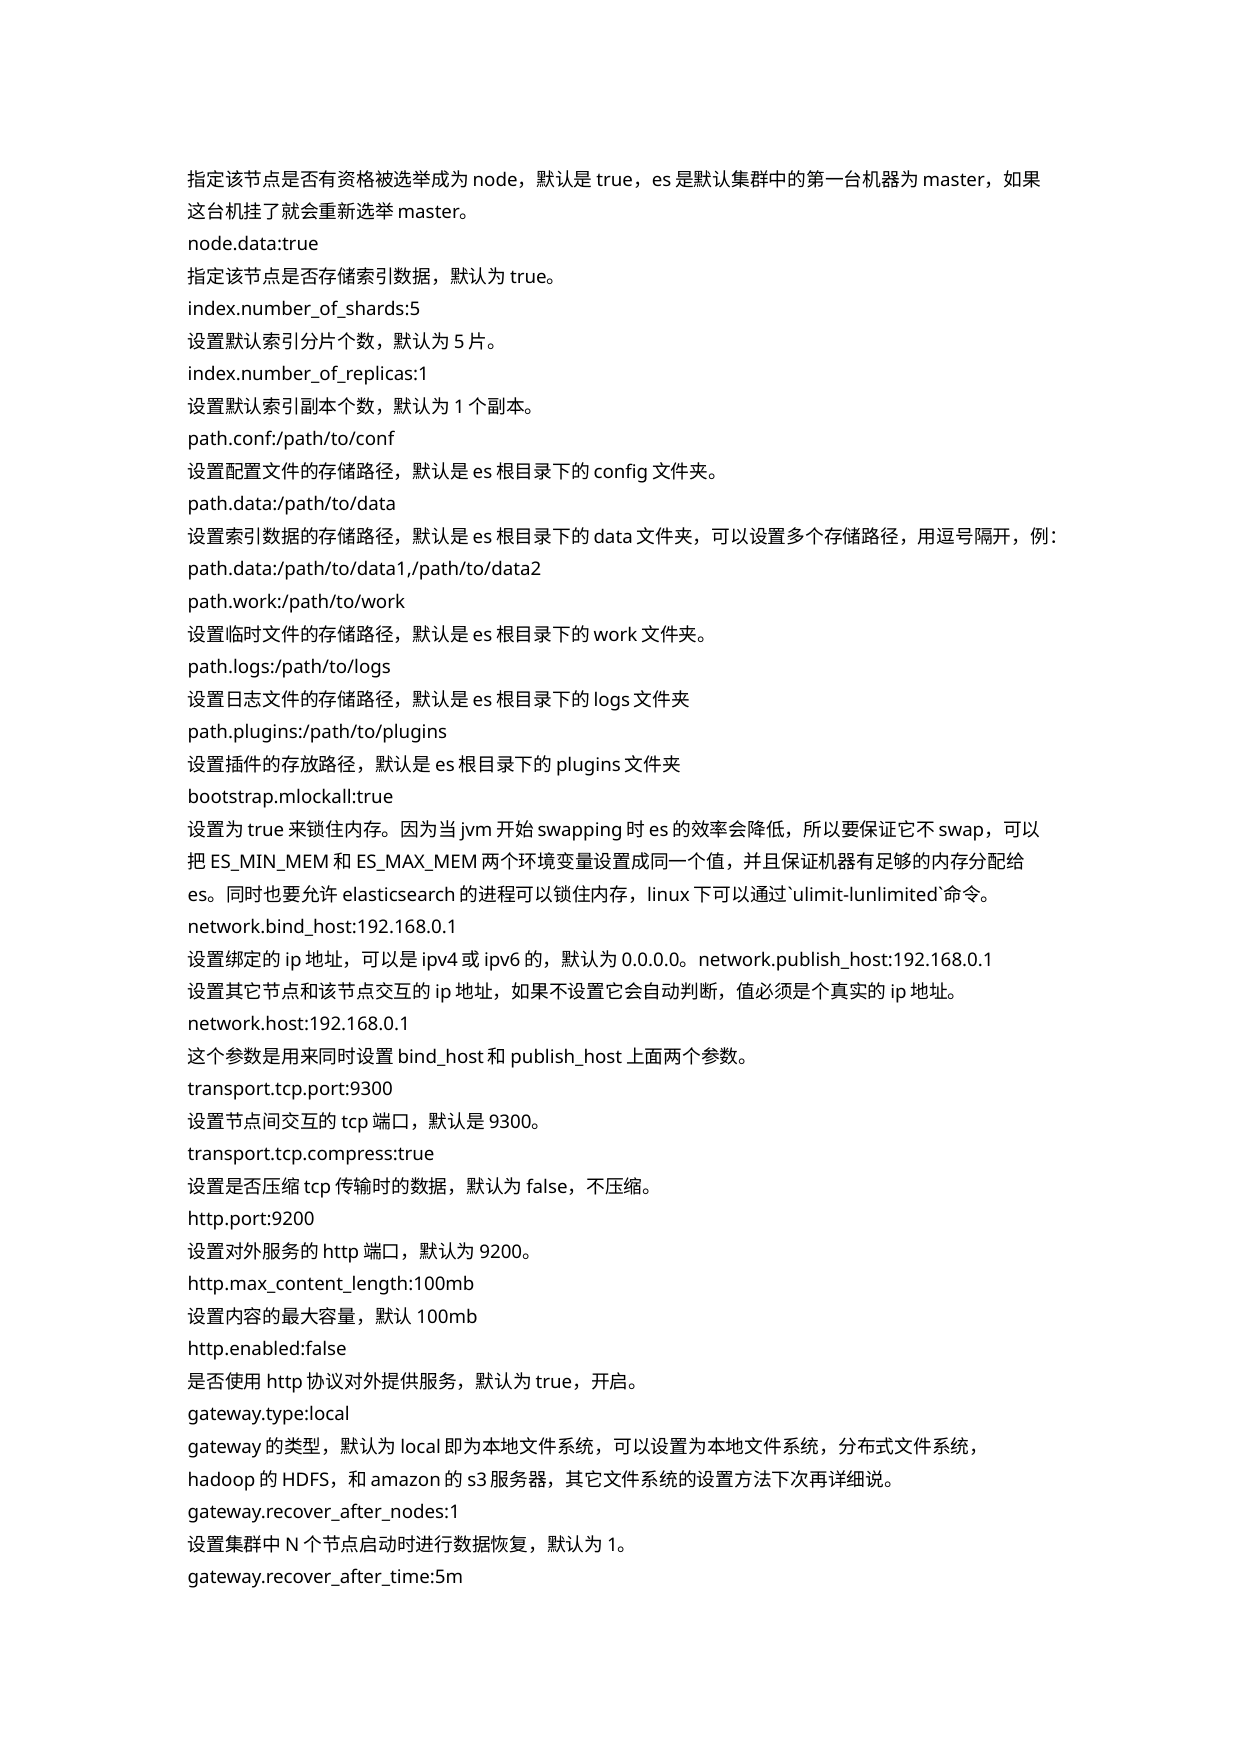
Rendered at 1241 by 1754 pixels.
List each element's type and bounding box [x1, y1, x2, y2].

text [187, 162, 1053, 1592]
